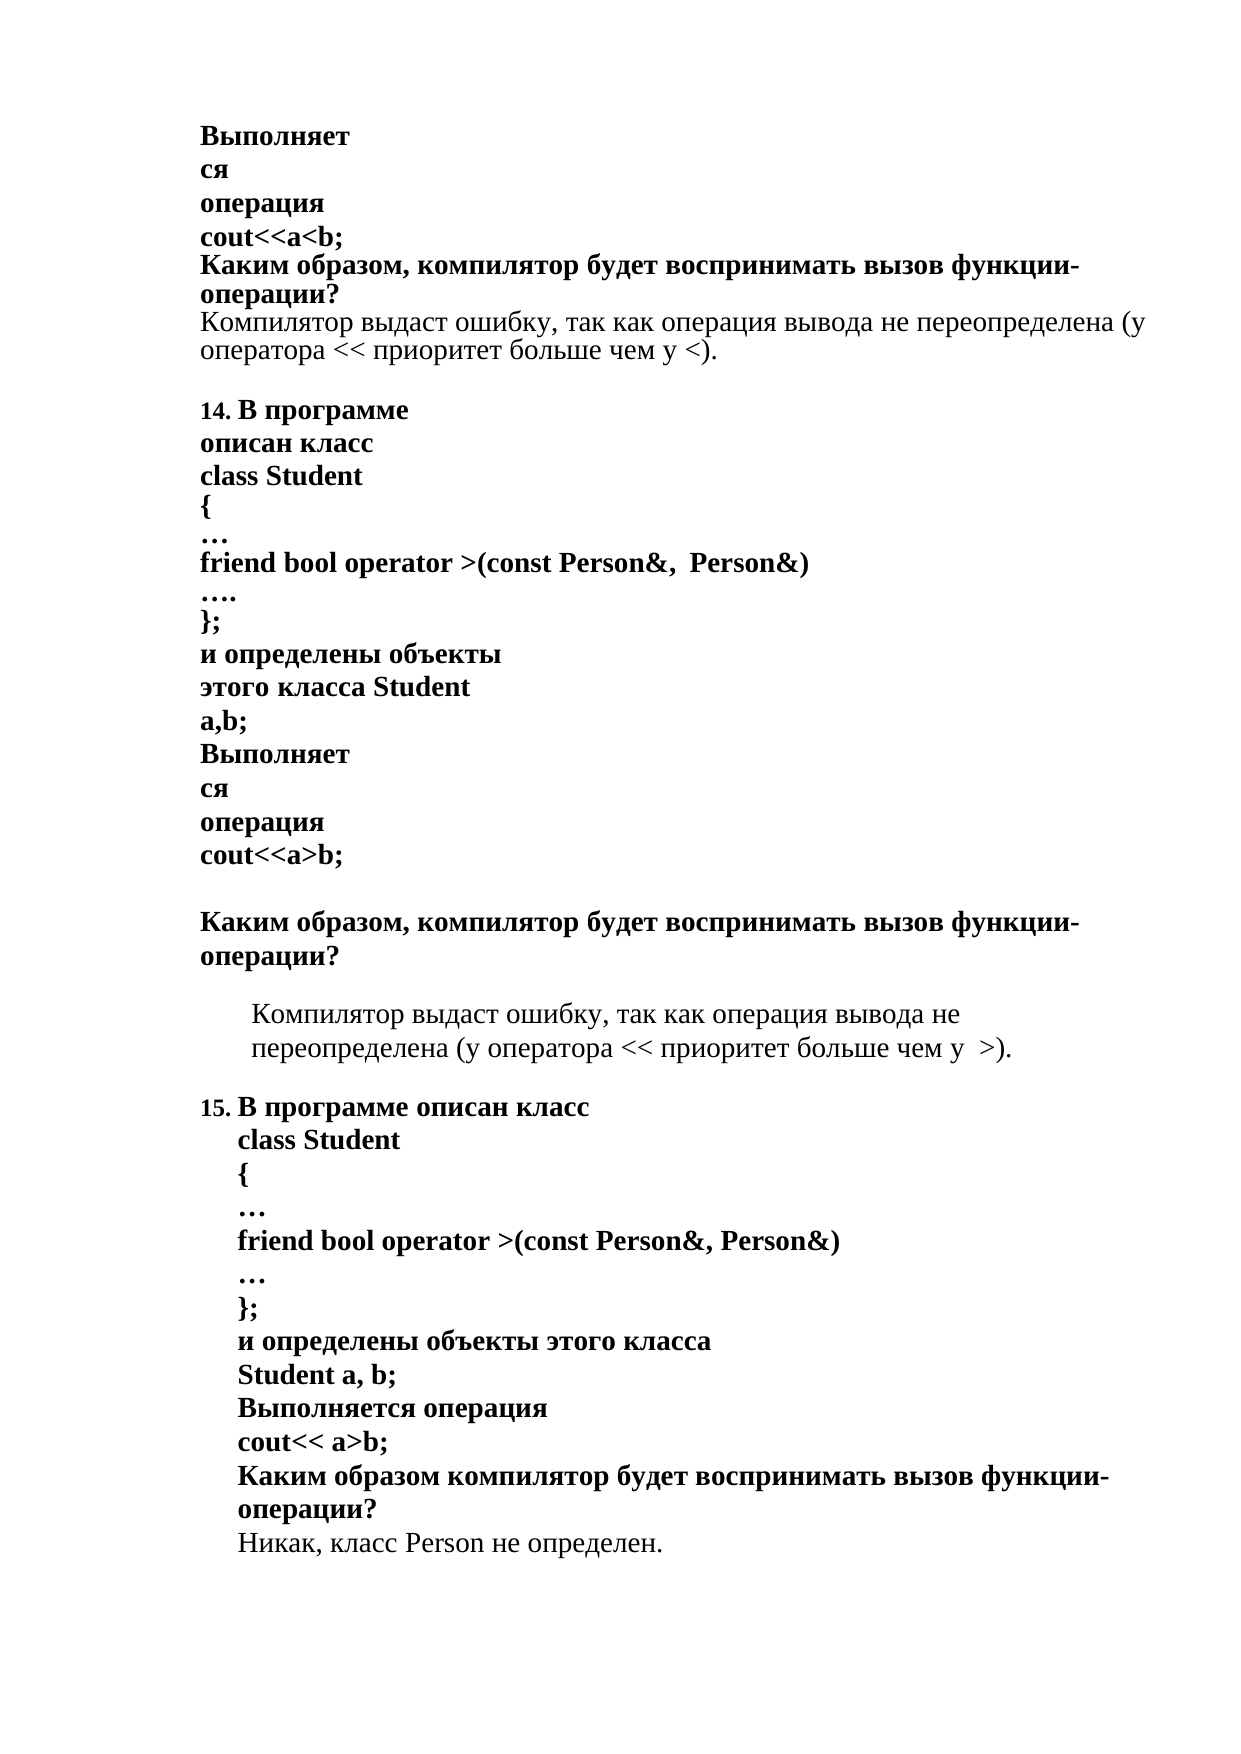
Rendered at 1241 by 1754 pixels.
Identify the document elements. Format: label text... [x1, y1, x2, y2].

list В программе описан класс class Student [200, 393, 433, 492]
text }; [200, 607, 1152, 636]
text …. [200, 578, 1152, 607]
text Выполняется операция cout<<a>b; [200, 737, 359, 871]
text и определены объекты этого класса Student a,b; [200, 636, 523, 737]
text friend bool operator >(const Person&, Person&) [200, 550, 1152, 578]
text Каким образом, компилятор будет воспринимать вызов функции-операции? [200, 904, 1152, 972]
text Выполняется операция cout<<a<b; [200, 118, 359, 252]
text { [200, 492, 1152, 521]
text Компилятор выдаст ошибку, так как операция вывода не переопределена (у оператора << приоритет больше чем у >). [251, 997, 1152, 1064]
text Компилятор выдаст ошибку, так как операция вывода не переопределена (у оператора << приоритет больше чем у <). [200, 309, 1152, 365]
text … [200, 521, 1152, 549]
text Каким образом, компилятор будет воспринимать вызов функции-операции? [200, 252, 1152, 309]
list В программе описан класс class Student { … friend bool operator >(const Person&, Person&) … }; и определены объекты этого класса Student a, b; [200, 1089, 1152, 1391]
list Выполняется операция cout<< a>b; Каким образом компилятор будет воспринимать вызов функции-операции? Никак, класс Person не определен. [237, 1391, 1152, 1592]
